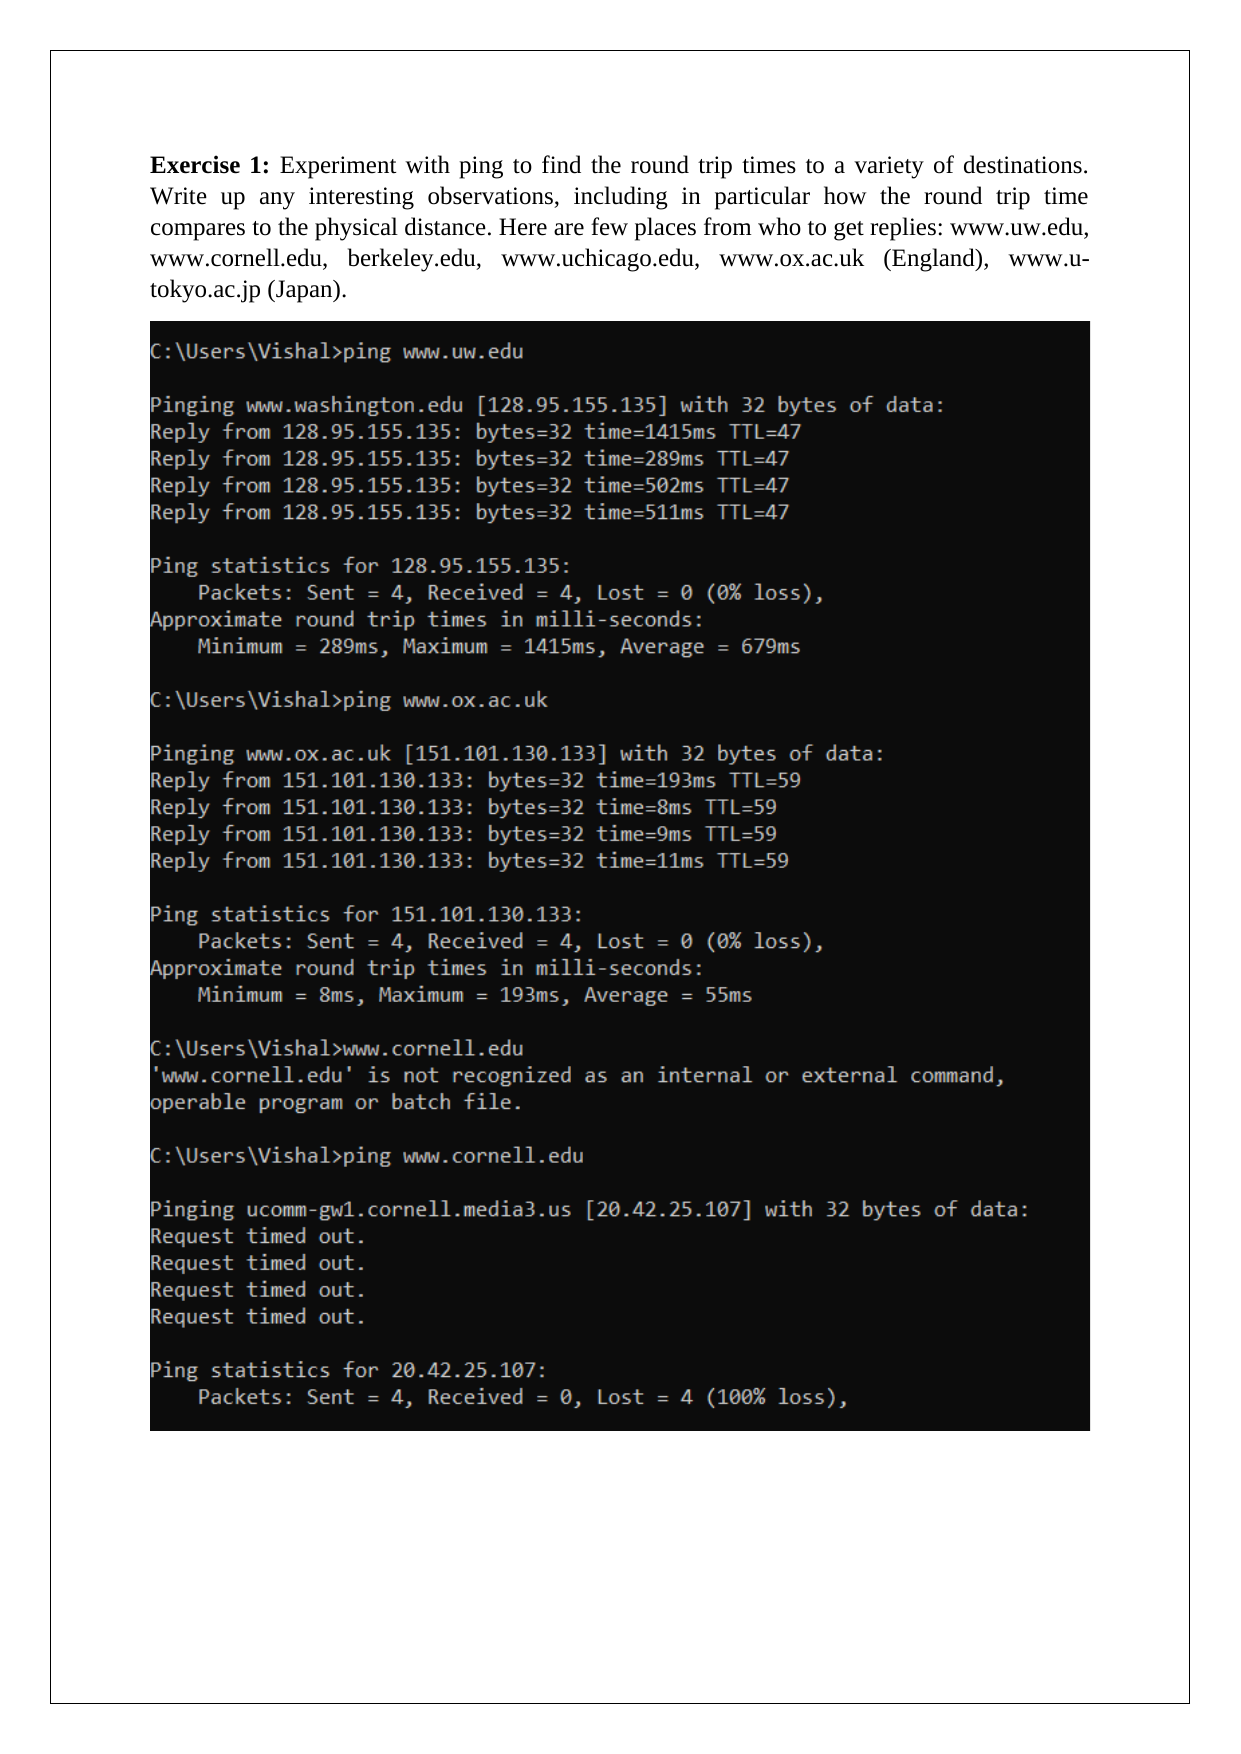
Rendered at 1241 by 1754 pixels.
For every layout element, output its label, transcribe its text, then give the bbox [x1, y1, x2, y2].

picture [150, 321, 1091, 1431]
text Exercise 1: Experiment with ping to find the round trip times to a variety of destinations. Write up any interesting observations, including in particular how the round trip time compares to the physical distance. Here are few places from who to get replies: www.uw.edu, www.cornell.edu, berkeley.edu, www.uchicago.edu, www.ox.ac.uk (England), www.u-tokyo.ac.jp (Japan). [150, 150, 1090, 303]
